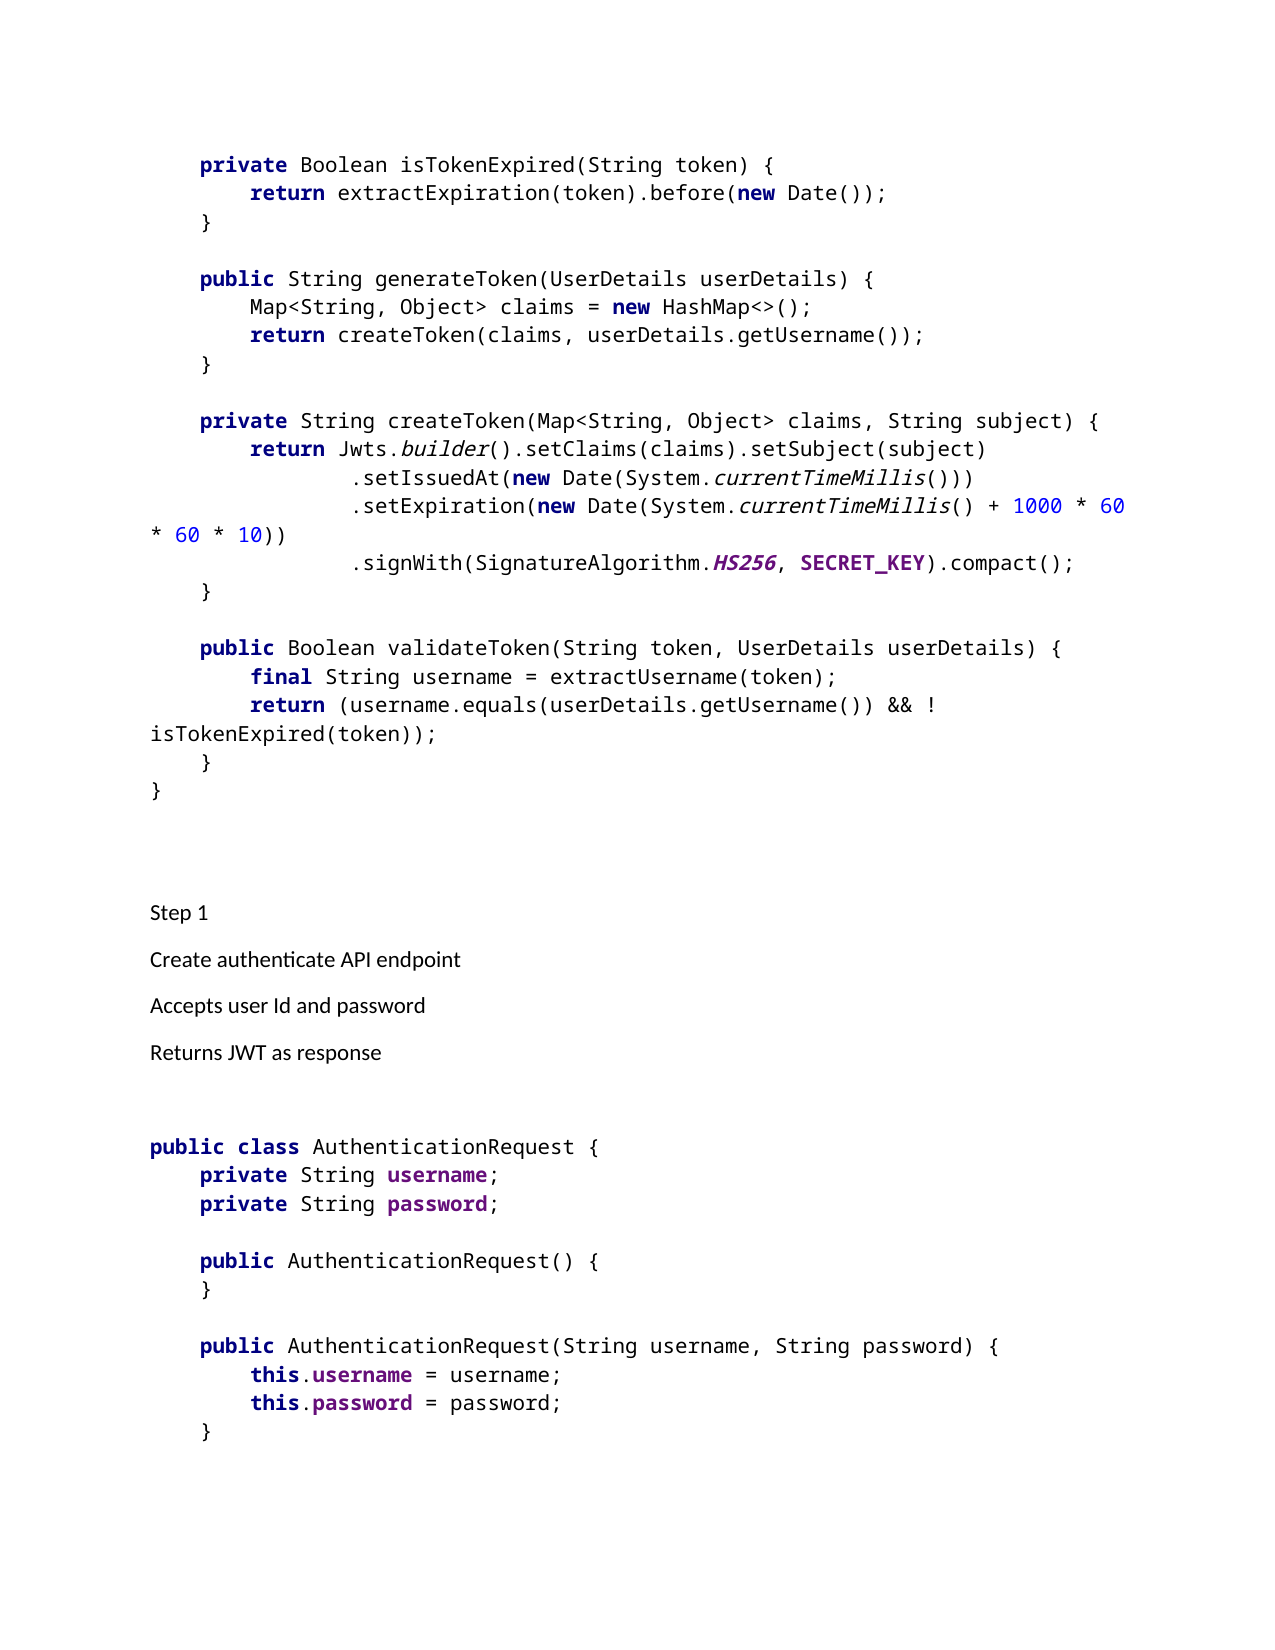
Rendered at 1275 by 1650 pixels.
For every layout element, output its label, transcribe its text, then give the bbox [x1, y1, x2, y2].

text Create authenticate API endpoint [150, 945, 1125, 973]
text Accepts user Id and password [150, 992, 1125, 1019]
text Returns JWT as response [150, 1038, 1125, 1066]
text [150, 150, 1125, 804]
text Step 1 [150, 898, 1125, 926]
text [150, 1132, 1125, 1473]
